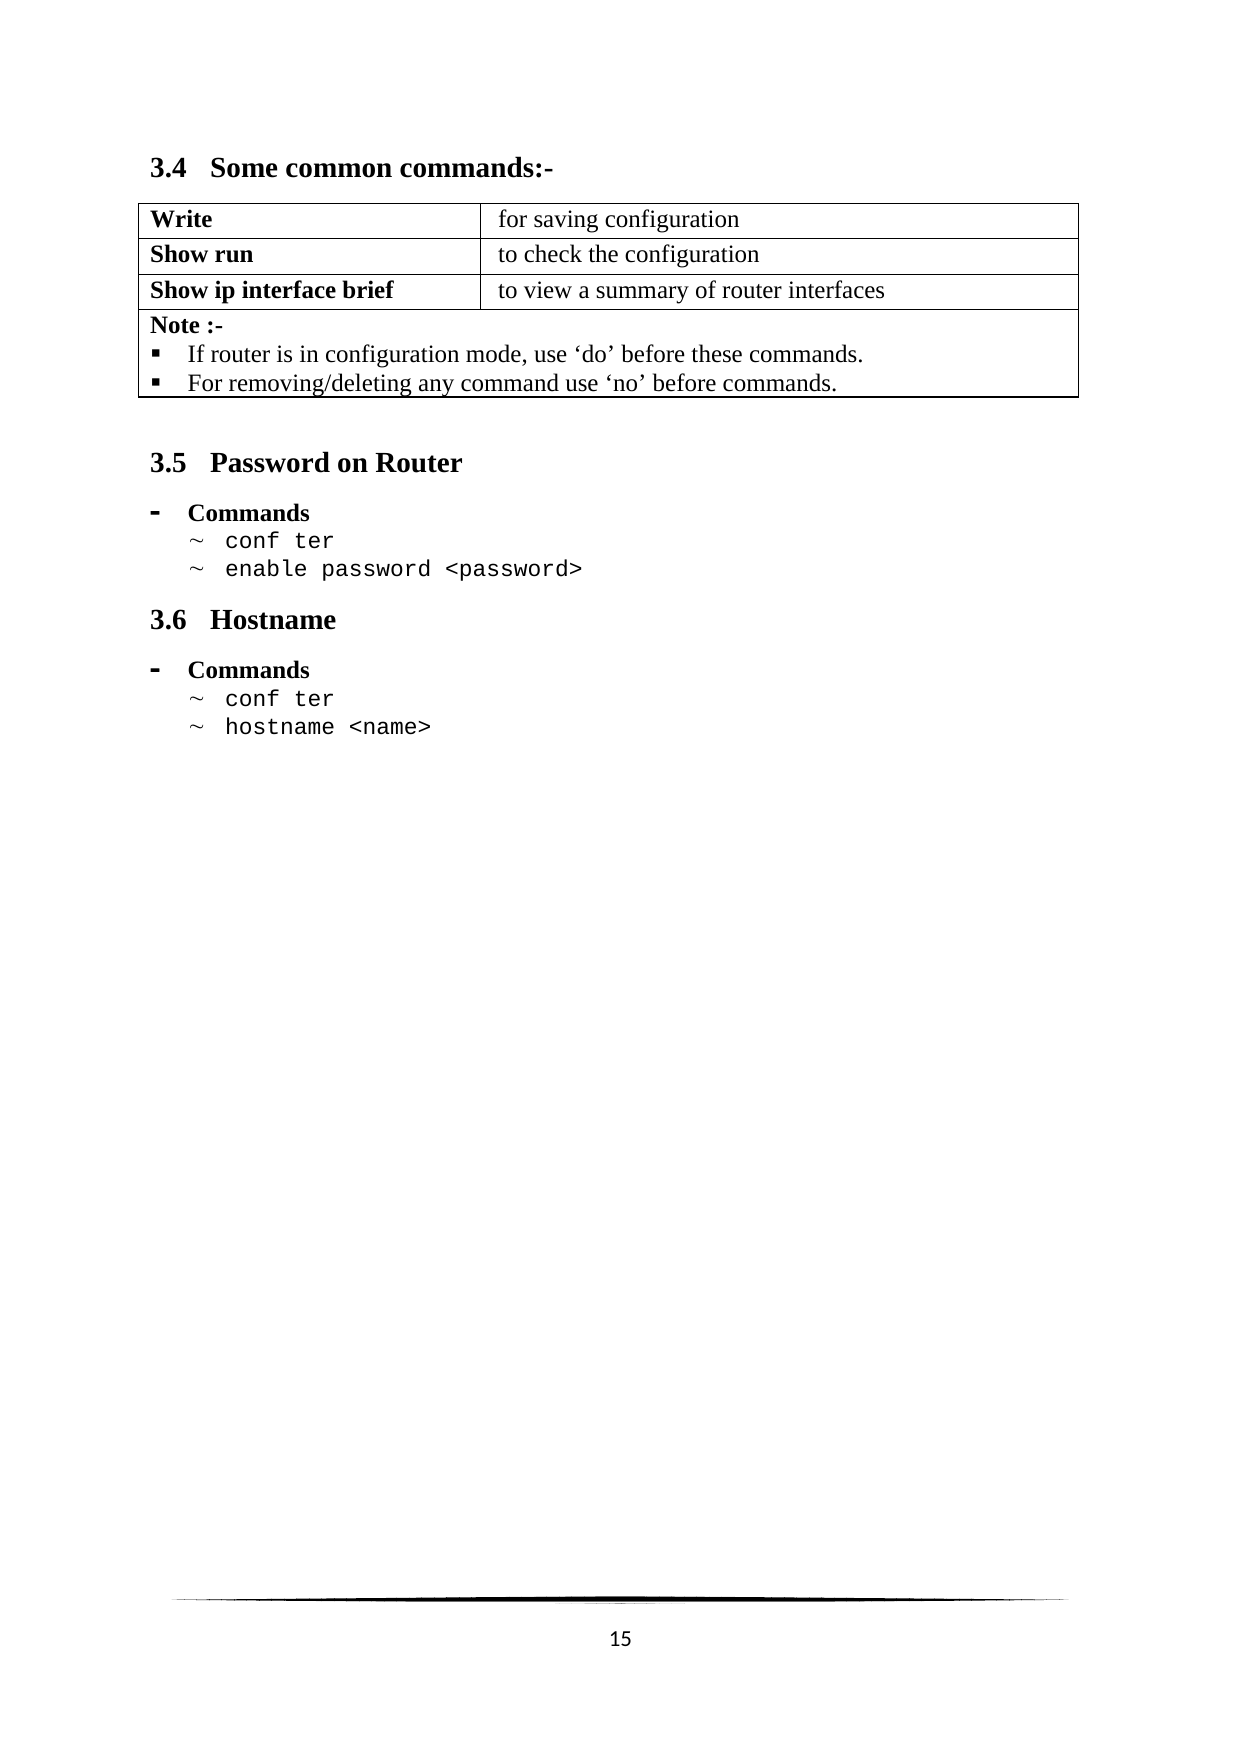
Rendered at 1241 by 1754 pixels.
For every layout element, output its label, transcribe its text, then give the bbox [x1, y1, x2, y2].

list Commands [150, 498, 1090, 528]
table_cell to view a summary of router interfaces [481, 275, 1078, 309]
list hostname <name> [187, 715, 1090, 741]
subtitle Password on Router [150, 445, 1090, 479]
list Commands [150, 655, 1090, 685]
table_cell Show run [139, 239, 480, 274]
table_cell to check the configuration [481, 239, 1078, 274]
picture [171, 1596, 1069, 1604]
table_header Write [139, 204, 480, 238]
subtitle Hostname [150, 602, 1090, 636]
list conf ter [187, 530, 1090, 556]
table_header for saving configuration [481, 204, 1078, 238]
list conf ter [187, 687, 1090, 713]
list enable password <password> [187, 558, 1090, 584]
table_cell Note :- If router is in configuration mode, use ‘do’ before these commands. For removing/deleting any command use ‘no’ before commands. [139, 310, 1078, 396]
subtitle Some common commands:- [150, 150, 1090, 183]
table_cell Show ip interface brief [139, 275, 480, 309]
